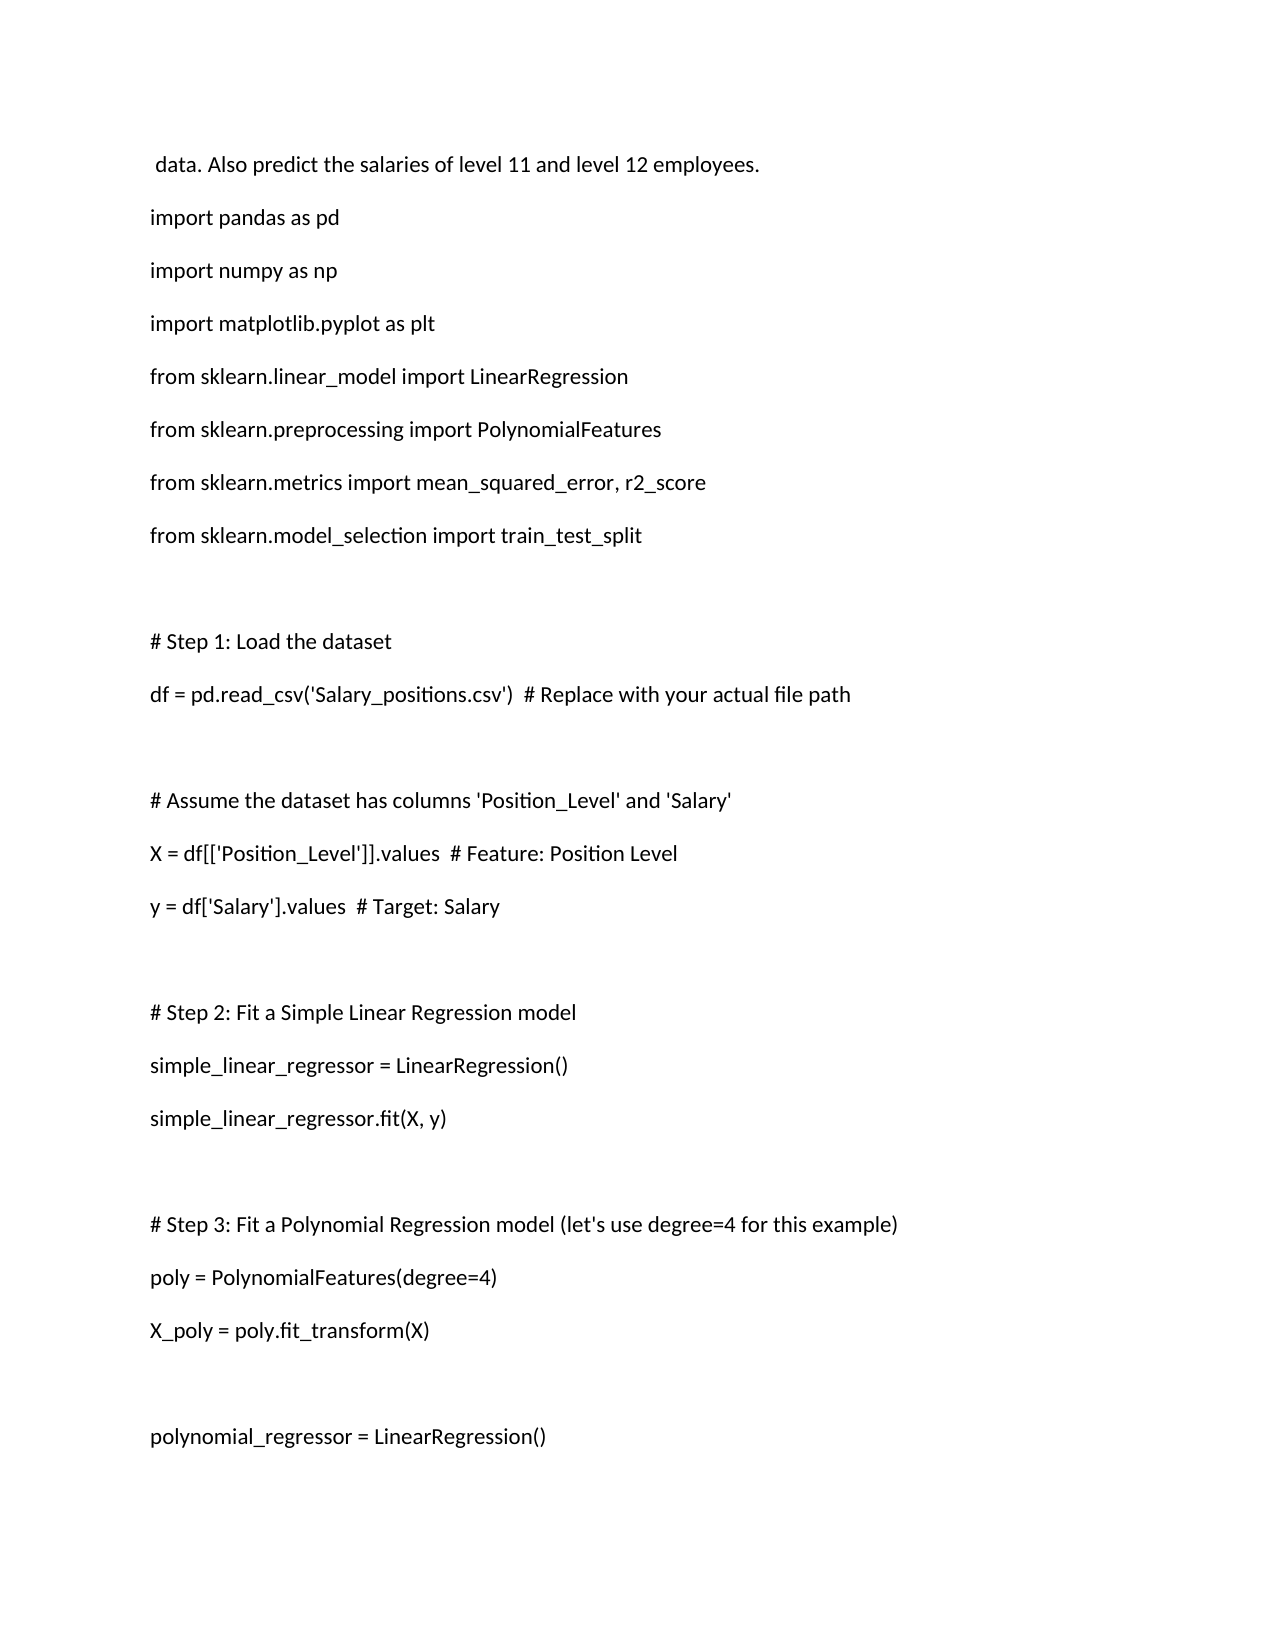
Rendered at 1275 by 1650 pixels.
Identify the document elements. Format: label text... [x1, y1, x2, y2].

text # Step 1: Load the dataset [150, 627, 1125, 655]
text # Step 2: Fit a Simple Linear Regression model [150, 998, 1125, 1026]
text import numpy as np [150, 256, 1125, 284]
text # Assume the dataset has columns 'Position_Level' and 'Salary' [150, 786, 1125, 814]
text import pandas as pd [150, 203, 1125, 231]
text X = df[['Position_Level']].values # Feature: Position Level [150, 839, 1125, 867]
text from sklearn.linear_model import LinearRegression [150, 362, 1125, 390]
text from sklearn.model_selection import train_test_split [150, 521, 1125, 549]
text simple_linear_regressor = LinearRegression() [150, 1051, 1125, 1079]
text simple_linear_regressor.fit(X, y) [150, 1104, 1125, 1132]
text poly = PolynomialFeatures(degree=4) [150, 1263, 1125, 1291]
text X_poly = poly.fit_transform(X) [150, 1316, 1125, 1344]
text import matplotlib.pyplot as plt [150, 309, 1125, 337]
text from sklearn.metrics import mean_squared_error, r2_score [150, 468, 1125, 496]
text df = pd.read_csv('Salary_positions.csv') # Replace with your actual file path [150, 680, 1125, 708]
text y = df['Salary'].values # Target: Salary [150, 892, 1125, 920]
text from sklearn.preprocessing import PolynomialFeatures [150, 415, 1125, 443]
text data. Also predict the salaries of level 11 and level 12 employees. [150, 150, 1125, 178]
text # Step 3: Fit a Polynomial Regression model (let's use degree=4 for this example) [150, 1210, 1125, 1238]
text polynomial_regressor = LinearRegression() [150, 1422, 1125, 1451]
